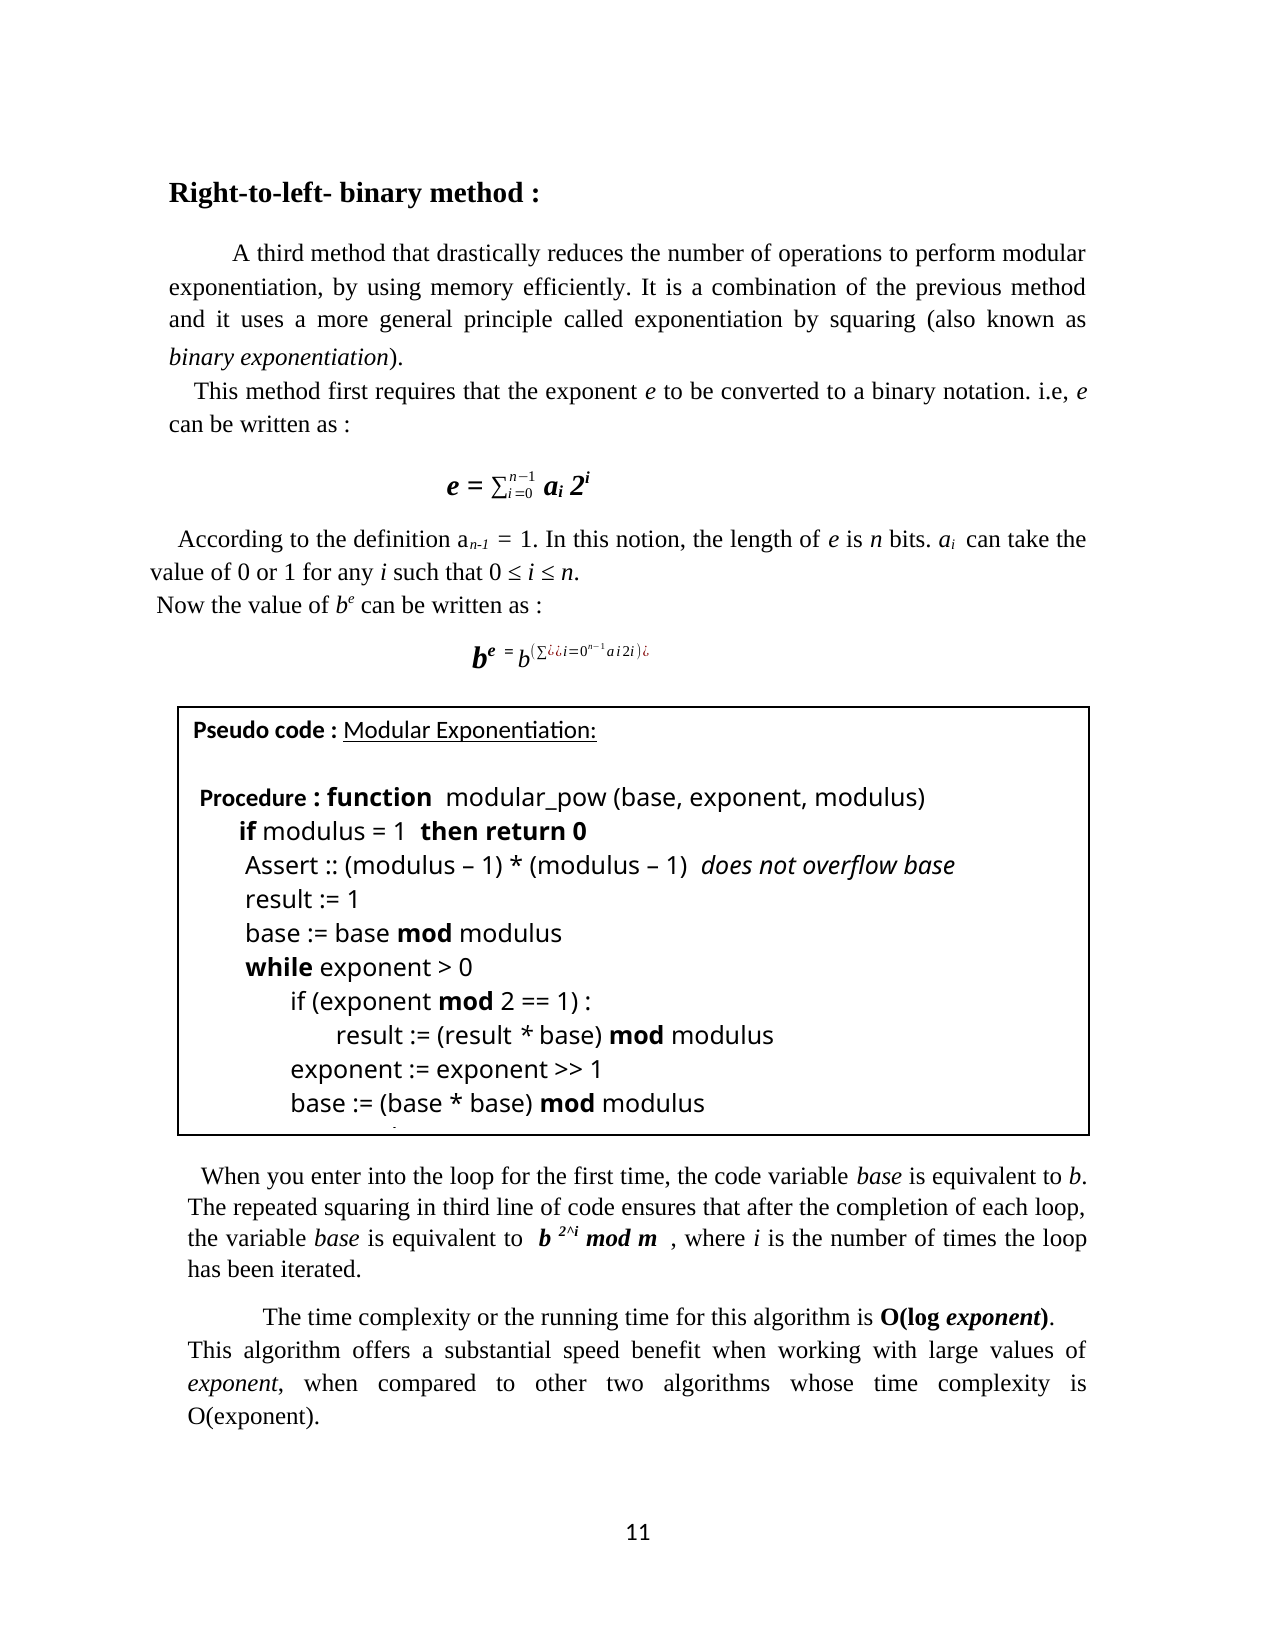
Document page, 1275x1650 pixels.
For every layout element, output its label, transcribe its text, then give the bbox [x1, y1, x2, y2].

text A third method that drastically reduces the number of operations to perform modular exponentiation, by using memory efficiently. It is a combination of the previous method and it uses a more general principle called exponentiation by squaring (also known as binary exponentiation). [169, 238, 1087, 371]
text When you enter into the loop for the first time, the code variable base is equivalent to b. The repeated squaring in third line of code ensures that after the completion of each loop, the variable base is equivalent to b 2^i mod m , where i is the number of times the loop has been iterated. [187, 1161, 1087, 1283]
text be = [150, 639, 1087, 675]
text According to the definition an-1 = 1. In this notion, the length of e is n bits. ai can take the value of 0 or 1 for any i such that 0 ≤ i ≤ n. [150, 524, 1087, 586]
text Now the value of be can be written as : [150, 590, 1087, 618]
text e = ai 2i [169, 467, 1087, 502]
text This algorithm offers a substantial speed benefit when working with large values of exponent, when compared to other two algorithms whose time complexity is O(exponent). [187, 1335, 1087, 1429]
text The time complexity or the running time for this algorithm is O(log exponent). [187, 1302, 1087, 1330]
text Right-to-left- binary method : [169, 175, 1087, 208]
text This method first requires that the exponent e to be converted to a binary notation. i.e, e can be written as : [169, 376, 1087, 438]
